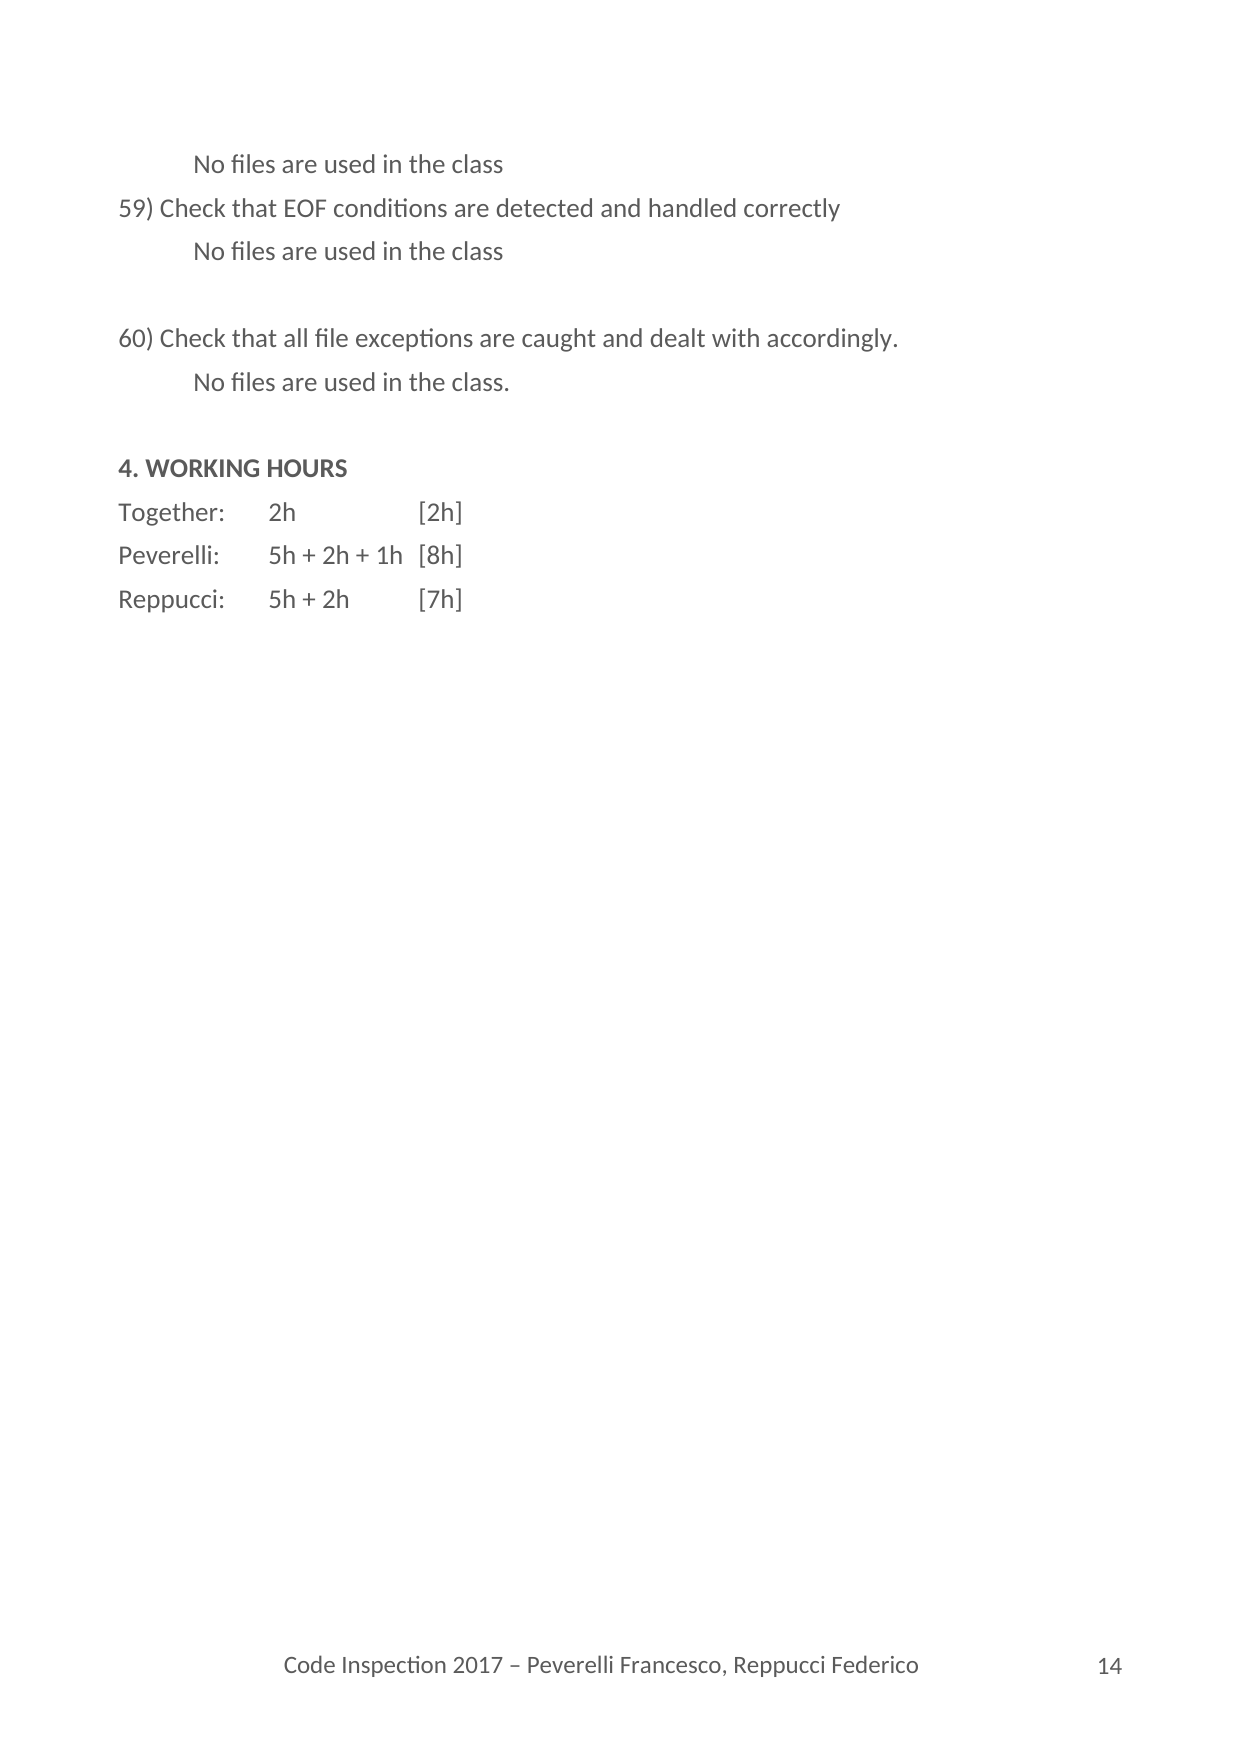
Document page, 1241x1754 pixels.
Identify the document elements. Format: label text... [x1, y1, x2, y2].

text Peverelli: 5h + 2h + 1h [8h] [118, 538, 1122, 572]
text Reppucci: 5h + 2h [7h] [118, 582, 1122, 615]
text 60) Check that all file exceptions are caught and dealt with accordingly. [118, 321, 1122, 354]
text Together: 2h [2h] [118, 495, 1122, 528]
text No files are used in the class. [118, 365, 1122, 398]
text 4. WORKING HOURS [118, 452, 1122, 485]
text No files are used in the class [118, 234, 1122, 267]
text No files are used in the class [118, 148, 1122, 181]
text 59) Check that EOF conditions are detected and handled correctly [118, 191, 1122, 224]
